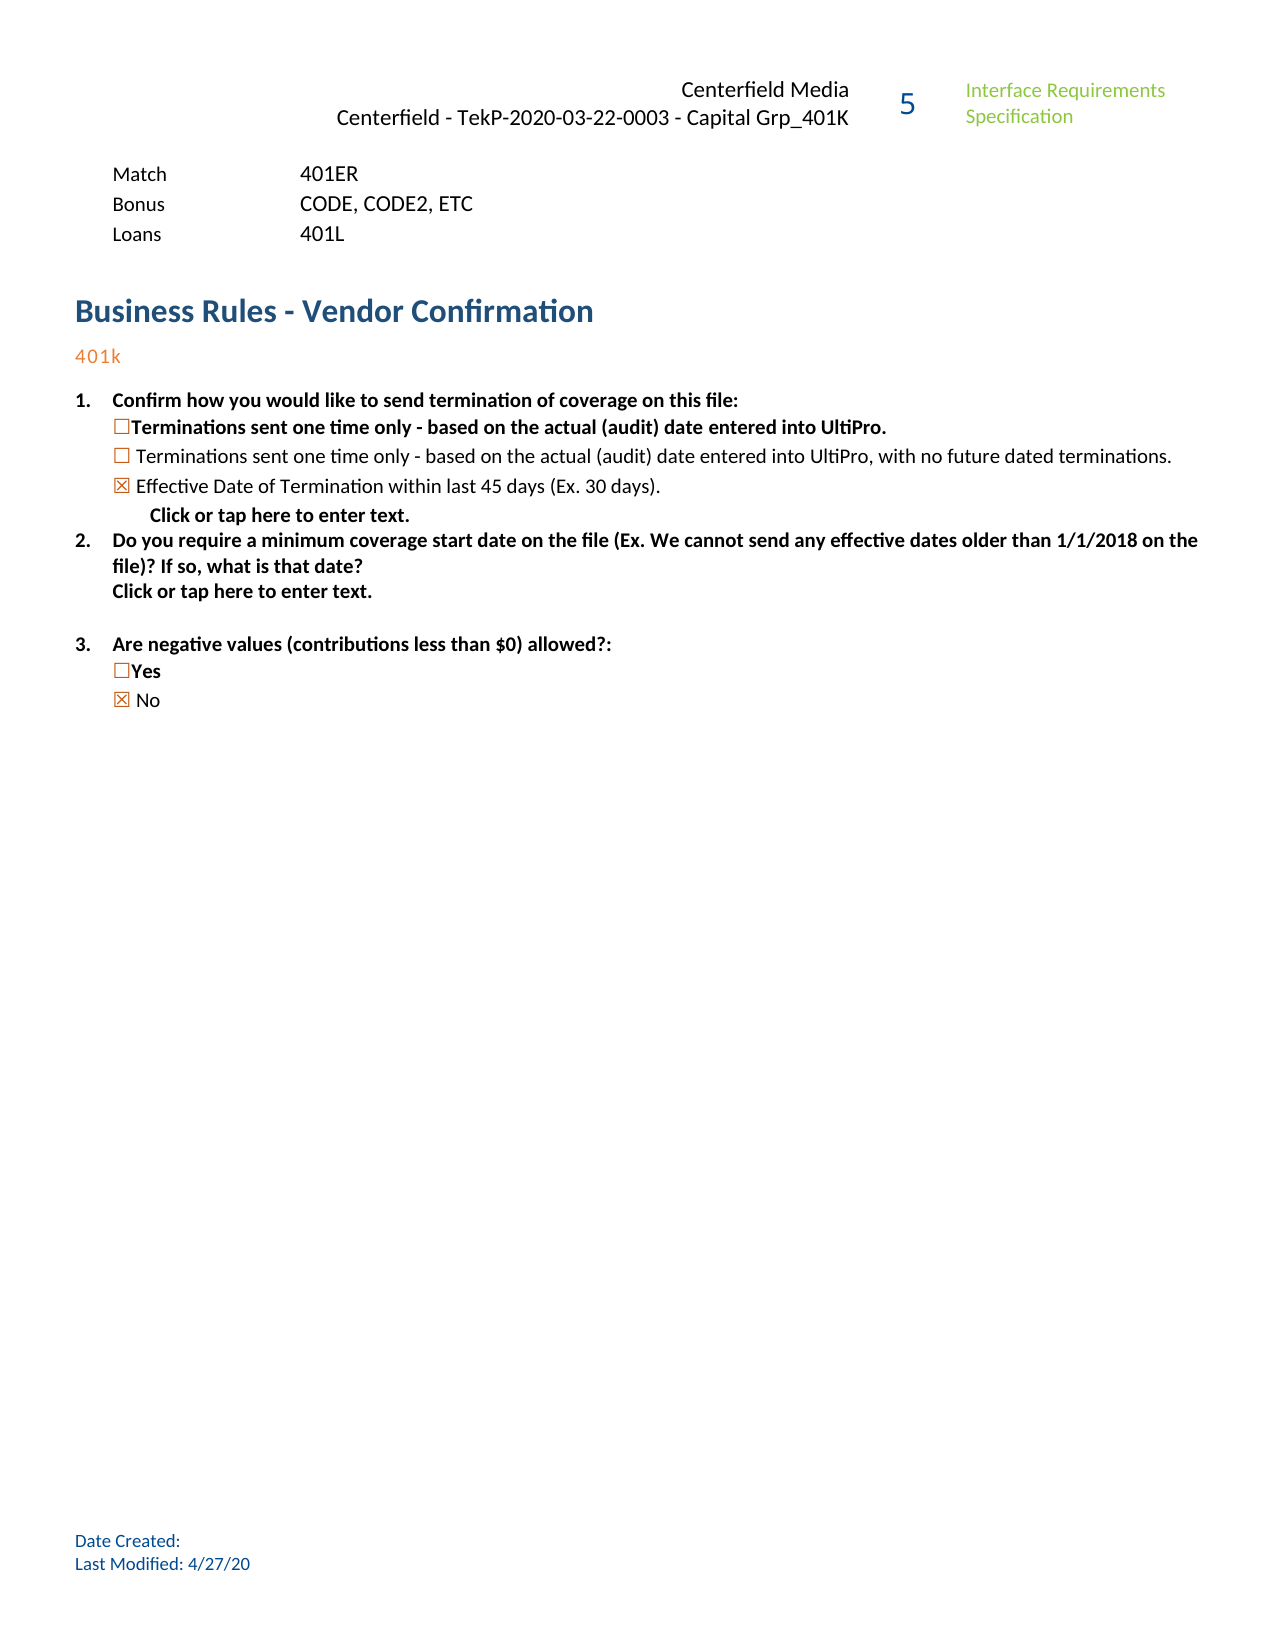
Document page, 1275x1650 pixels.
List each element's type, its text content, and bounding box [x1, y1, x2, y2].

list Terminations sent one time only - based on the actual (audit) date entered into UltiPro. [112, 412, 1200, 441]
text No [75, 685, 1200, 713]
list Do you require a minimum coverage start date on the file (Ex. We cannot send any effective dates older than 1/1/2018 on the file)? If so, what is that date? [75, 527, 1200, 578]
list Yes [112, 656, 1200, 685]
subtitle Business Rules - Vendor Confirmation [75, 289, 1200, 330]
text Match [112, 159, 1200, 187]
text Loans [112, 219, 1200, 247]
list Confirm how you would like to send termination of coverage on this file: [75, 387, 1200, 412]
text Effective Date of Termination within last 45 days (Ex. 30 days). [75, 471, 1200, 500]
text Bonus [112, 189, 1200, 217]
subtitle 401k [75, 343, 1200, 368]
list Are negative values (contributions less than $0) allowed?: [75, 631, 1200, 656]
text Terminations sent one time only - based on the actual (audit) date entered into UltiPro, with no future dated terminations. [75, 441, 1200, 469]
